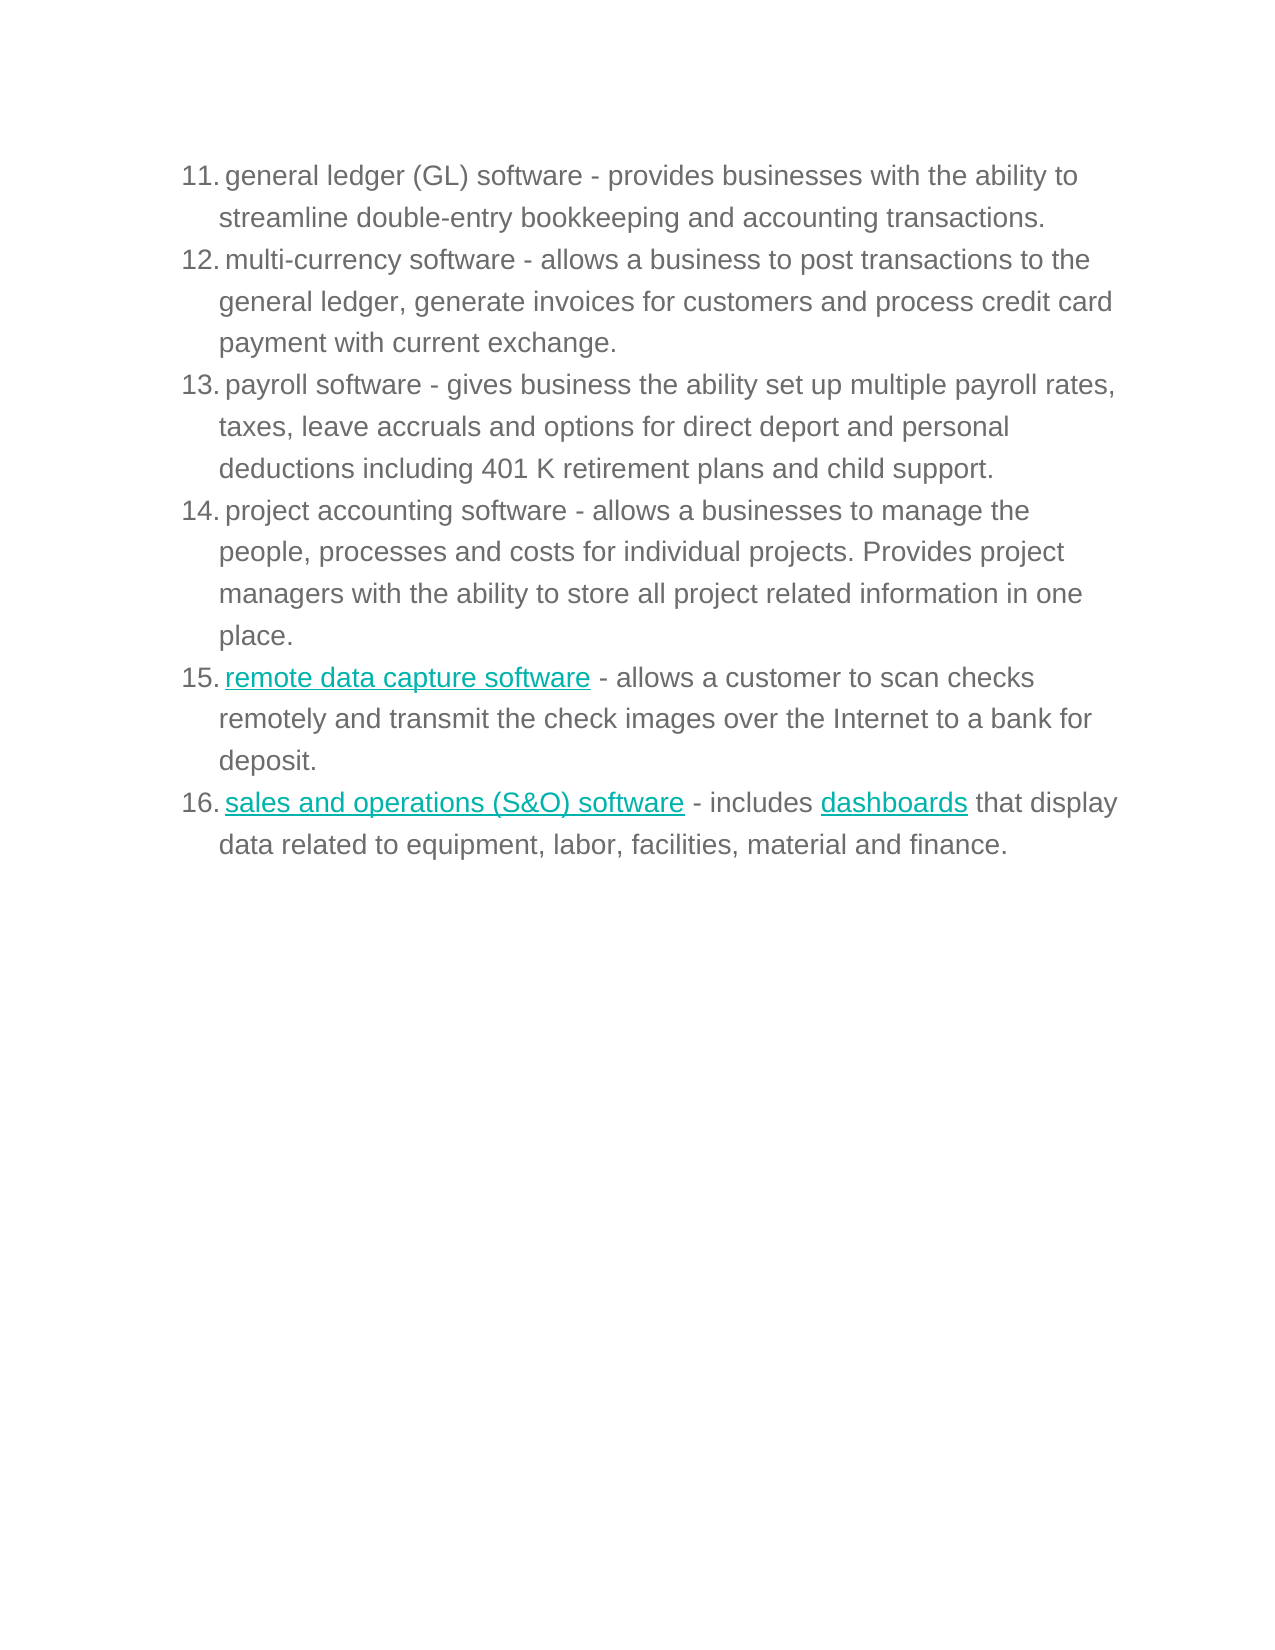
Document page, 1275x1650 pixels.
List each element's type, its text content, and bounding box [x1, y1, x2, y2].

list payroll software - gives business the ability set up multiple payroll rates, taxes, leave accruals and options for direct deport and personal deductions including 401 K retirement plans and child support. [181, 359, 1125, 484]
list multi-currency software - allows a business to post transactions to the general ledger, generate invoices for customers and process credit card payment with current exchange. [181, 233, 1125, 359]
list general ledger (GL) software - provides businesses with the ability to streamline double-entry bookkeeping and accounting transactions. [181, 150, 1125, 233]
list sales and operations (S&O) software - includes dashboards that display data related to equipment, labor, facilities, material and finance. [181, 777, 1125, 860]
list project accounting software - allows a businesses to manage the people, processes and costs for individual projects. Provides project managers with the ability to store all project related information in one place. [181, 484, 1125, 651]
list remote data capture software - allows a customer to scan checks remotely and transmit the check images over the Internet to a bank for deposit. [181, 651, 1125, 777]
